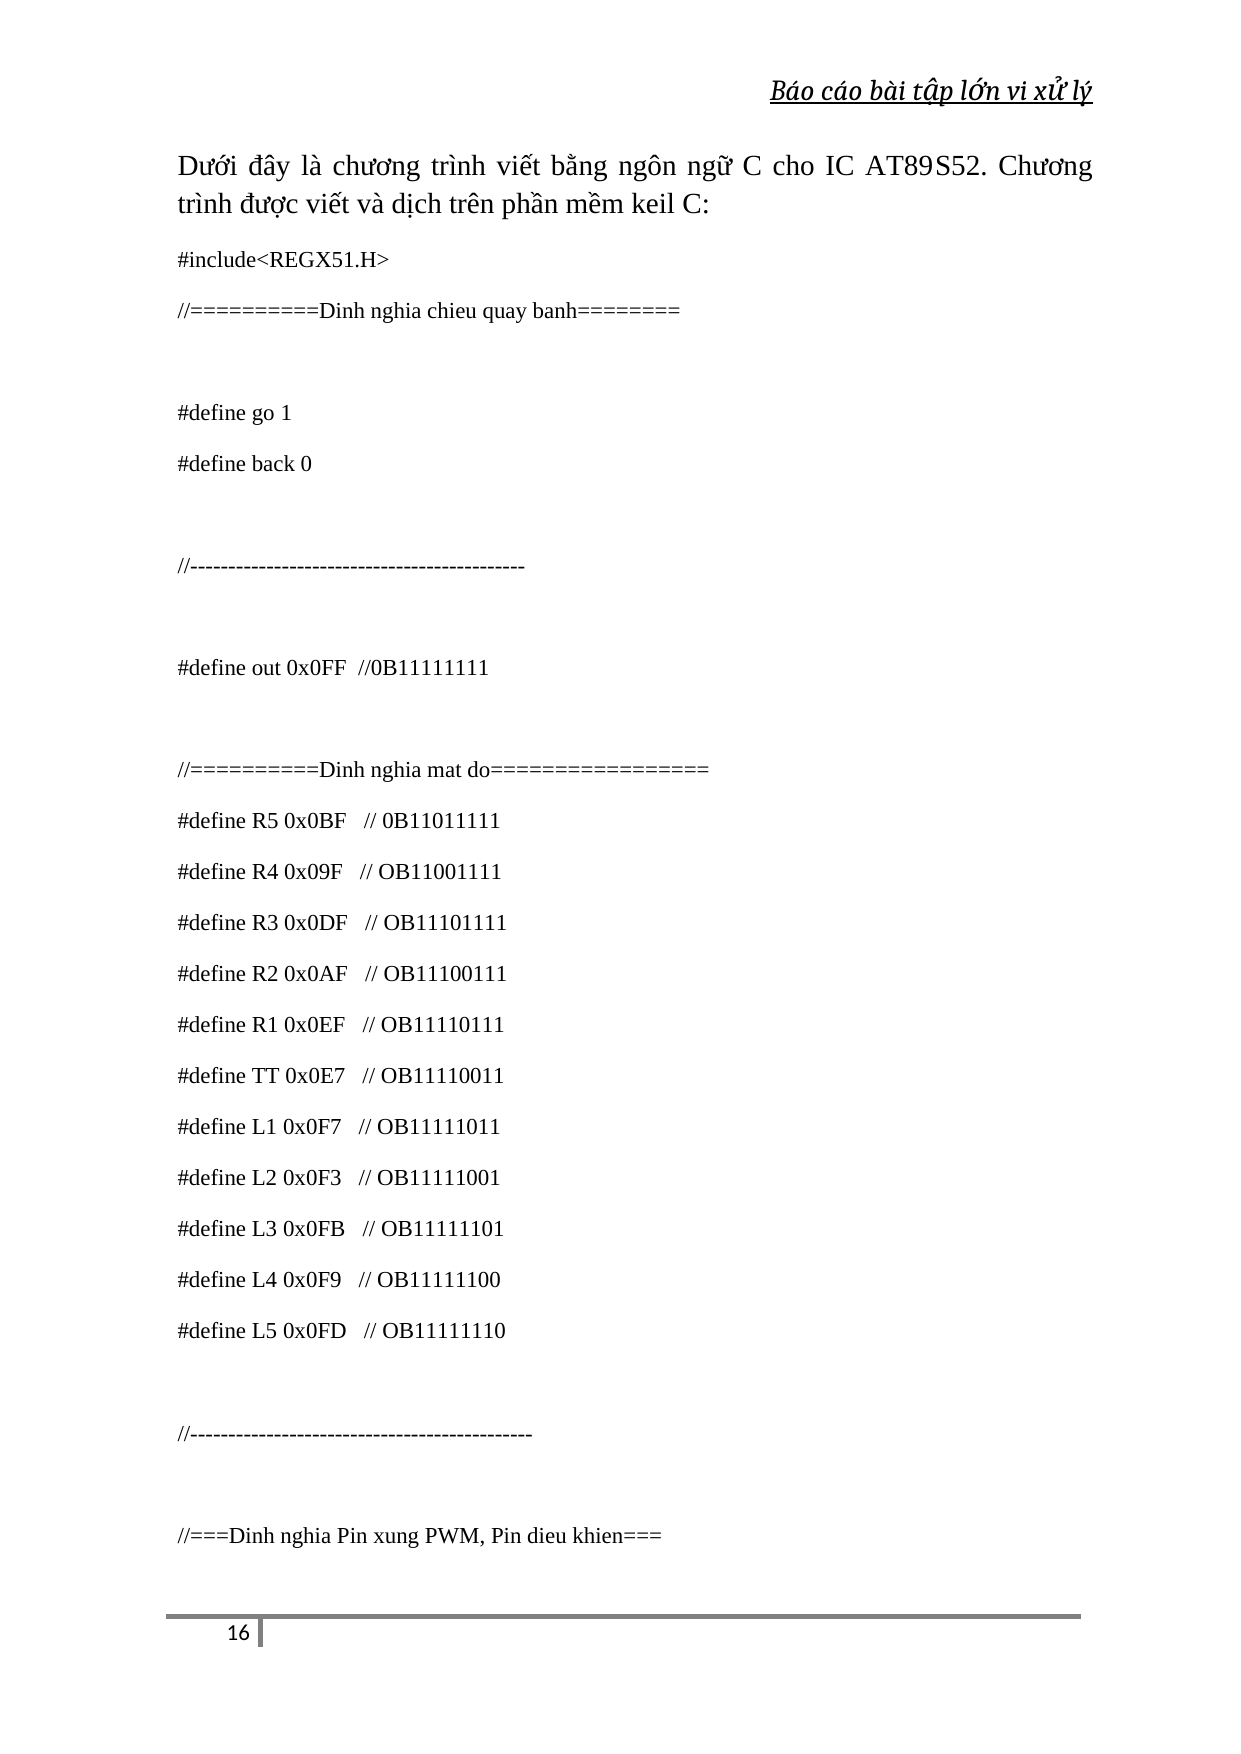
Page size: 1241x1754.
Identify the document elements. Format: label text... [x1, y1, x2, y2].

text #define back 0 [177, 450, 1092, 476]
text #define R3 0x0DF // OB11101111 [177, 909, 1092, 936]
text #include<REGX51.H> [177, 246, 1092, 272]
text #define R5 0x0BF // 0B11011111 [177, 807, 1092, 833]
text #define L3 0x0FB // OB11111101 [177, 1215, 1092, 1242]
text #define L1 0x0F7 // OB11111011 [177, 1113, 1092, 1140]
text Dưới đây là chương trình viết bằng ngôn ngữ C cho IC AT89S52. Chương trình được viết và dịch trên phần mềm keil C: [177, 148, 1092, 220]
text //--------------------------------------------- [177, 1419, 1092, 1446]
text #define L2 0x0F3 // OB11111001 [177, 1164, 1092, 1191]
text #define L4 0x0F9 // OB11111100 [177, 1266, 1092, 1293]
text #define TT 0x0E7 // OB11110011 [177, 1062, 1092, 1089]
text #define R1 0x0EF // OB11110111 [177, 1011, 1092, 1038]
text #define out 0x0FF //0B11111111 [177, 654, 1092, 680]
text //==========Dinh nghia mat do================= [177, 756, 1092, 782]
text //-------------------------------------------- [177, 552, 1092, 578]
text #define L5 0x0FD // OB11111110 [177, 1317, 1092, 1344]
text #define go 1 [177, 399, 1092, 425]
text #define R4 0x09F // OB11001111 [177, 858, 1092, 884]
text //==========Dinh nghia chieu quay banh======== [177, 297, 1092, 323]
text #define R2 0x0AF // OB11100111 [177, 960, 1092, 987]
text //===Dinh nghia Pin xung PWM, Pin dieu khien=== [177, 1522, 1092, 1548]
